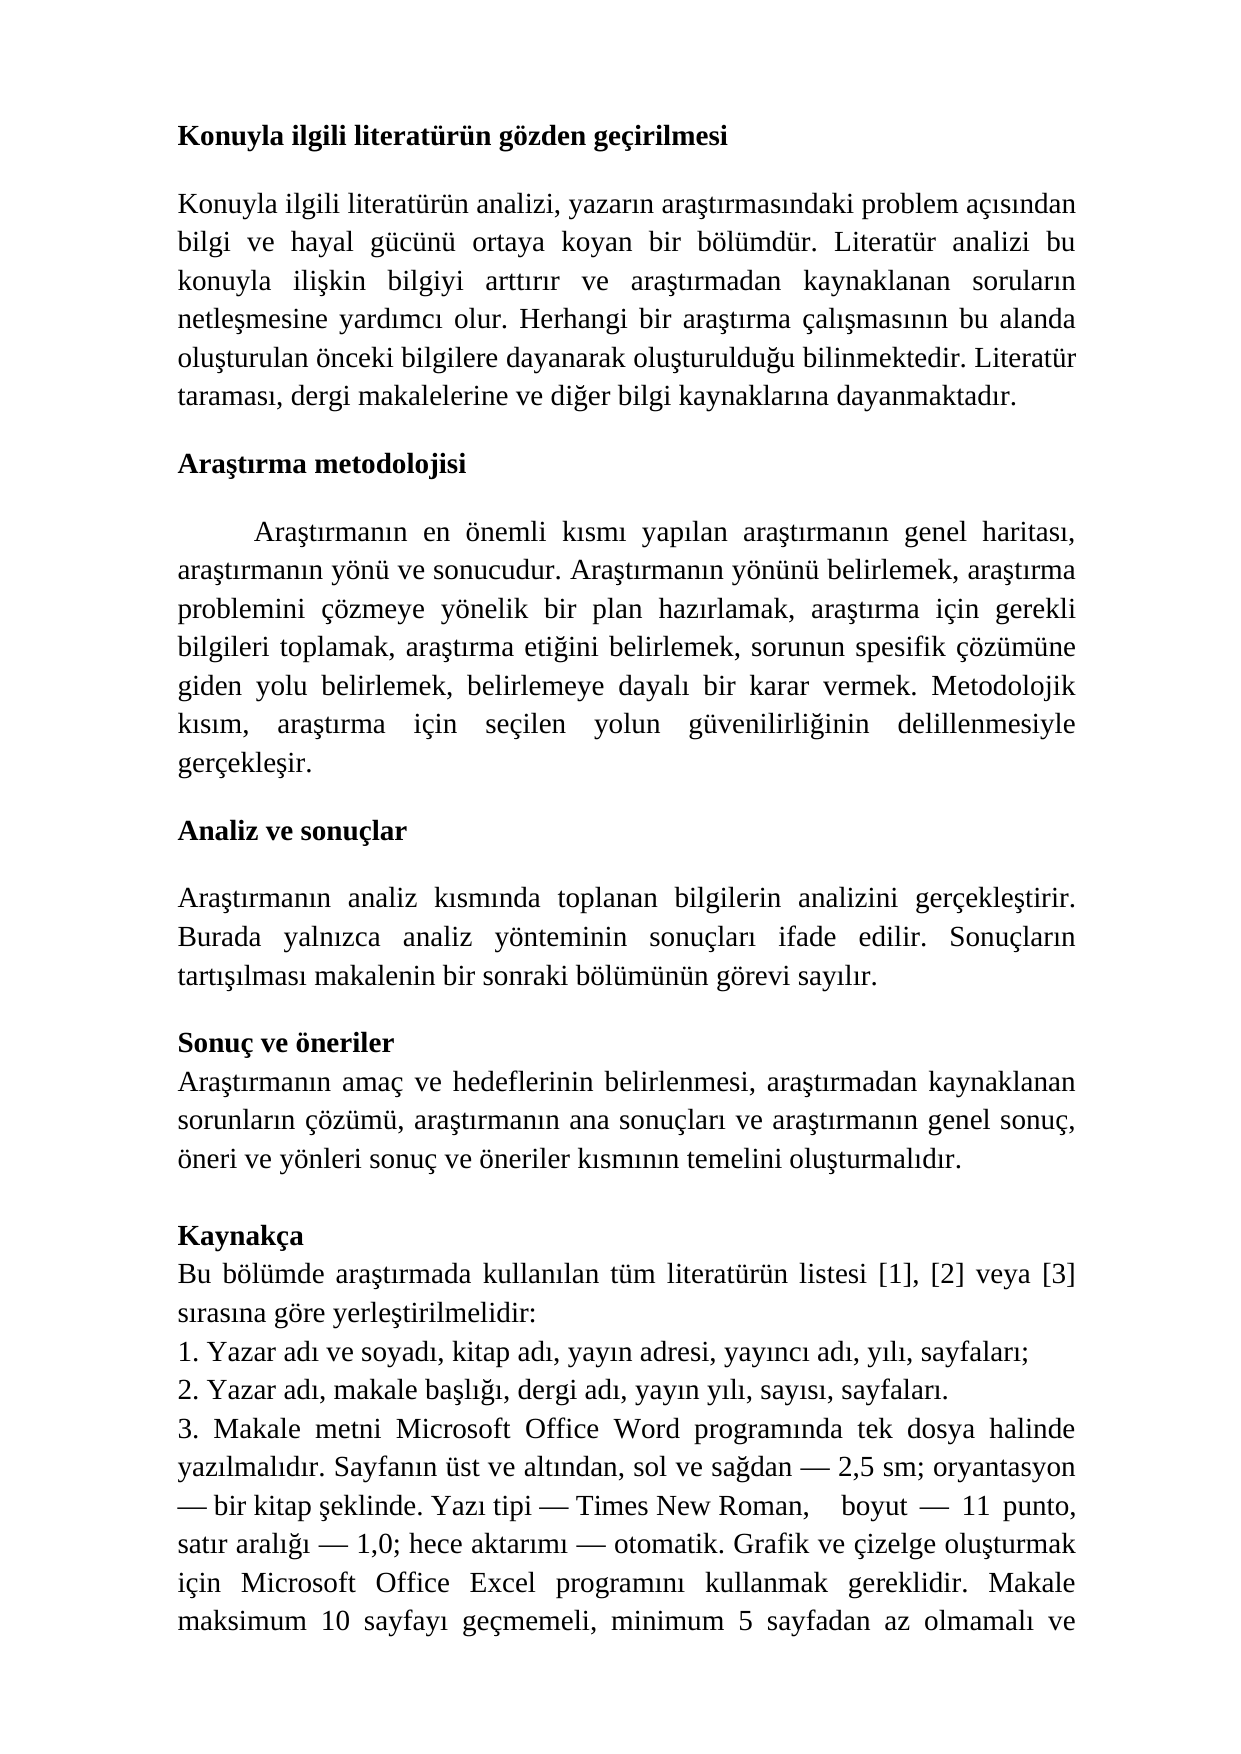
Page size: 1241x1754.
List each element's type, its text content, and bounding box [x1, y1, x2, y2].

text 1. Yazar adı ve soyadı, kitap adı, yayın adresi, yayıncı adı, yılı, sayfaları; [177, 1334, 1077, 1367]
text Araştırmanın en önemli kısmı yapılan araştırmanın genel haritası, araştırmanın yönü ve sonucudur. Araştırmanın yönünü belirlemek, araştırma problemini çözmeye yönelik bir plan hazırlamak, araştırma için gerekli bilgileri toplamak, araştırma etiğini belirlemek, sorunun spesifik çözümüne giden yolu belirlemek, belirlemeye dayalı bir karar vermek. Metodolojik kısım, araştırma için seçilen yolun güvenilirliğinin delillenmesiyle gerçekleşir. [177, 514, 1077, 779]
text Konuyla ilgili literatürün gözden geçirilmesi [177, 118, 1077, 152]
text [177, 1411, 1077, 1637]
text Araştırmanın amaç ve hedeflerinin belirlenmesi, araştırmadan kaynaklanan sorunların çözümü, araştırmanın ana sonuçları ve araştırmanın genel sonuç, öneri ve yönleri sonuç ve öneriler kısmının temelini oluşturmalıdır. [177, 1064, 1077, 1174]
text Bu bölümde araştırmada kullanılan tüm literatürün listesi [1], [2] veya [3] sırasına göre yerleştirilmelidir: [177, 1257, 1077, 1329]
text Konuyla ilgili literatürün analizi, yazarın araştırmasındaki problem açısından bilgi ve hayal gücünü ortaya koyan bir bölümdür. Literatür analizi bu konuyla ilişkin bilgiyi arttırır ve araştırmadan kaynaklanan soruların netleşmesine yardımcı olur. Herhangi bir araştırma çalışmasının bu alanda oluşturulan önceki bilgilere dayanarak oluşturulduğu bilinmektedir. Literatür taraması, dergi makalelerine ve diğer bilgi kaynaklarına dayanmaktadır. [177, 186, 1077, 412]
text 2. Yazar adı, makale başlığı, dergi adı, yayın yılı, sayısı, sayfaları. [177, 1372, 1077, 1406]
text Araştırma metodolojisi [177, 446, 1077, 480]
text Kaynakça [177, 1218, 1077, 1252]
text Sonuç ve öneriler [177, 1025, 1077, 1059]
text Analiz ve sonuçlar [177, 813, 1077, 846]
text Araştırmanın analiz kısmında toplanan bilgilerin analizini gerçekleştirir. Burada yalnızca analiz yönteminin sonuçları ifade edilir. Sonuçların tartışılması makalenin bir sonraki bölümünün görevi sayılır. [177, 881, 1077, 991]
